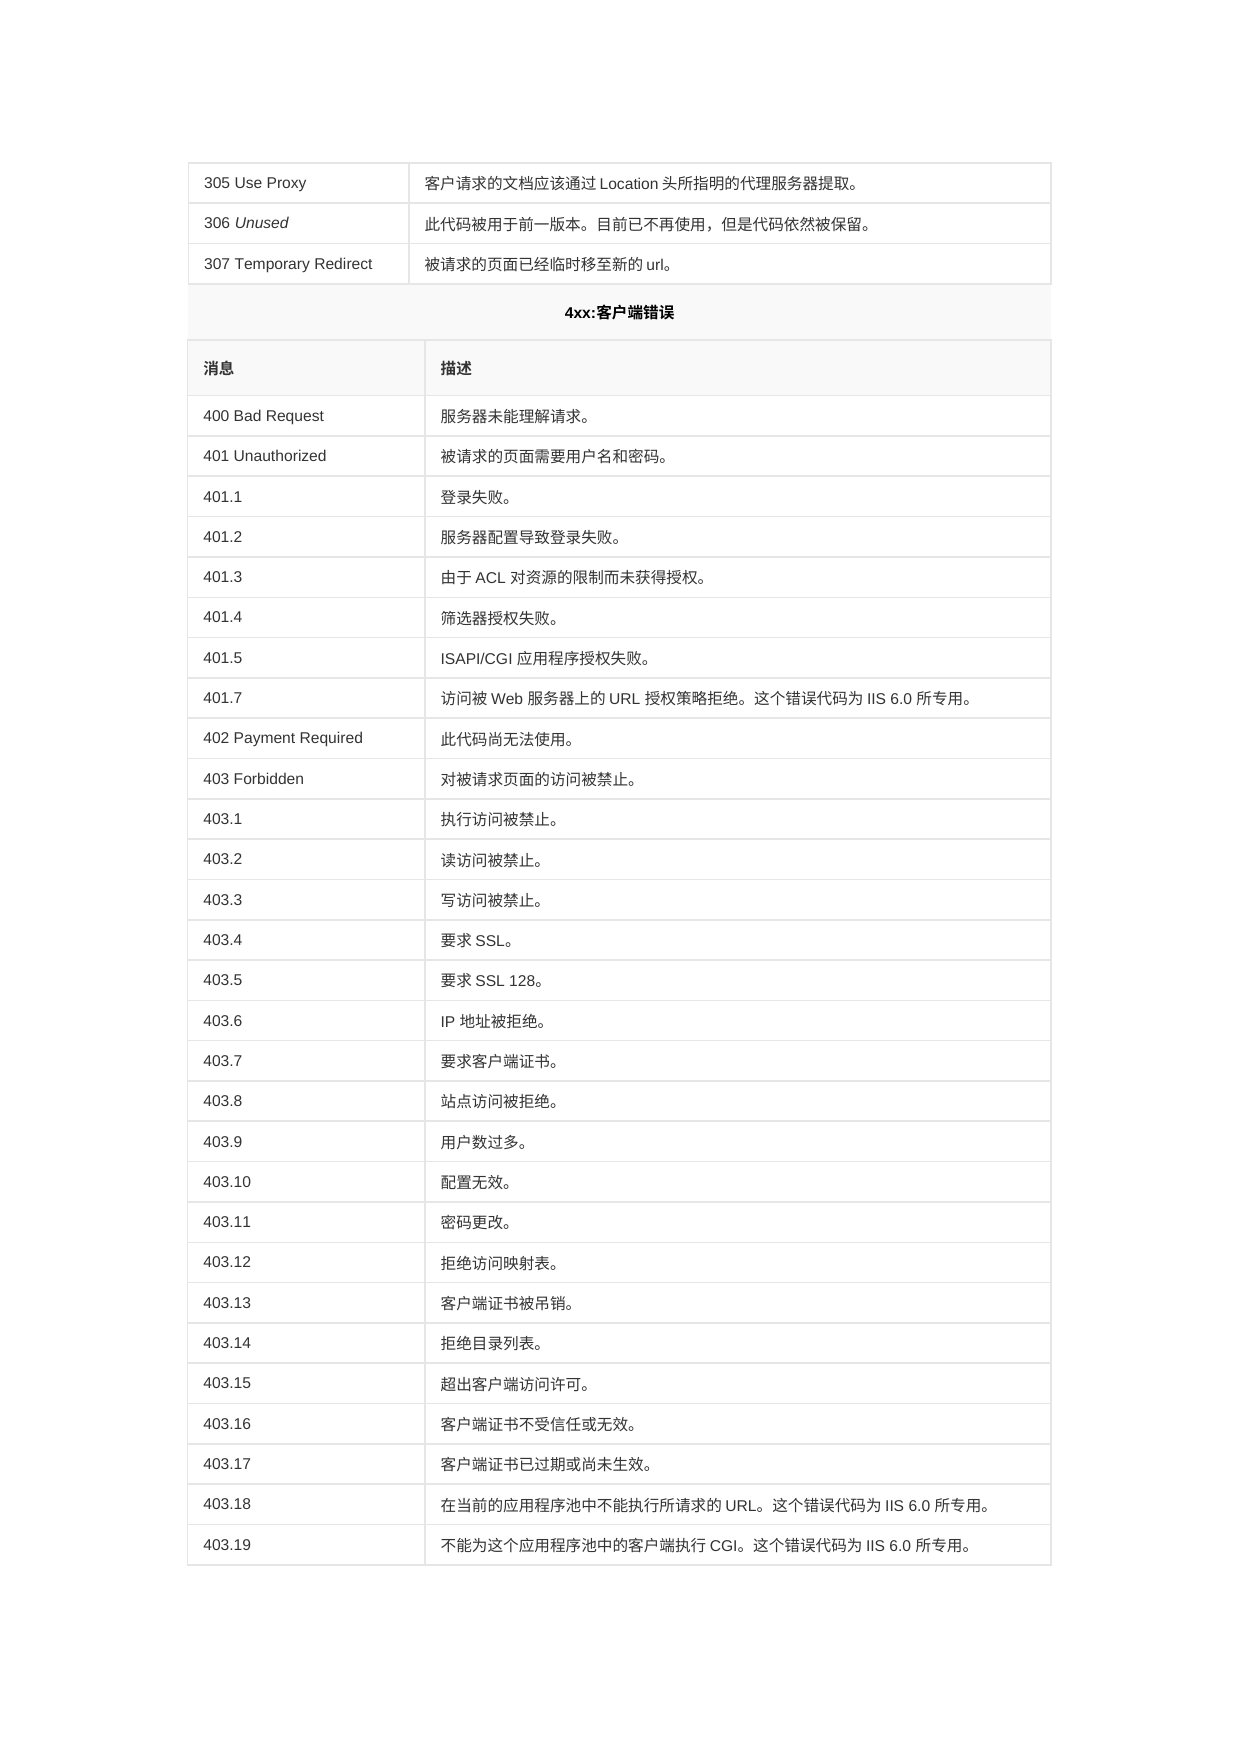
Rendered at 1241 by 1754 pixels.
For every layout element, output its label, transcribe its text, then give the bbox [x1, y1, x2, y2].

table_cell 被请求的页面已经临时移至新的url。 [410, 244, 1050, 283]
table_cell 拒绝目录列表。 [426, 1324, 1050, 1362]
table_cell 此代码被用于前一版本。目前已不再使用，但是代码依然被保留。 [410, 204, 1050, 243]
table_cell ISAPI/CGI 应用程序授权失败。 [426, 638, 1050, 677]
table_cell 此代码尚无法使用。 [426, 719, 1050, 758]
table_cell 403.10 [188, 1162, 424, 1201]
table_cell 消息 [188, 341, 424, 395]
table_cell 要求 SSL。 [426, 921, 1050, 959]
table_cell IP 地址被拒绝。 [426, 1001, 1050, 1040]
table_cell 403.7 [188, 1041, 424, 1080]
table_cell 被请求的页面需要用户名和密码。 [426, 437, 1050, 475]
table_cell 客户端证书已过期或尚未生效。 [426, 1445, 1050, 1483]
table_cell 401.4 [188, 598, 424, 637]
table_cell 读访问被禁止。 [426, 840, 1050, 878]
table_cell 403.9 [188, 1122, 424, 1161]
table_cell 客户请求的文档应该通过Location头所指明的代理服务器提取。 [410, 164, 1050, 202]
table_cell 306 Unused [189, 204, 408, 243]
table_cell 写访问被禁止。 [426, 880, 1050, 919]
table_cell 403.15 [188, 1364, 424, 1403]
table_cell 登录失败。 [426, 477, 1050, 516]
table_cell 筛选器授权失败。 [426, 598, 1050, 637]
table_header 4xx:客户端错误 [188, 285, 1051, 339]
table_cell 403.5 [188, 961, 424, 999]
table_cell 客户端证书被吊销。 [426, 1283, 1050, 1322]
table_cell 401.3 [188, 558, 424, 596]
table_cell 401.2 [188, 517, 424, 556]
table_cell 403.17 [188, 1445, 424, 1483]
table_cell 403.16 [188, 1404, 424, 1443]
table_cell 403.8 [188, 1082, 424, 1120]
table_cell 对被请求页面的访问被禁止。 [426, 759, 1050, 798]
table_cell 不能为这个应用程序池中的客户端执行 CGI。这个错误代码为 IIS 6.0 所专用。 [426, 1525, 1050, 1564]
table_cell 由于 ACL 对资源的限制而未获得授权。 [426, 558, 1050, 596]
table_cell 执行访问被禁止。 [426, 800, 1050, 838]
table_cell 403.11 [188, 1203, 424, 1241]
table_cell 403.6 [188, 1001, 424, 1040]
table_cell 402 Payment Required [188, 719, 424, 758]
table_cell 要求 SSL 128。 [426, 961, 1050, 999]
table_cell 服务器未能理解请求。 [426, 396, 1050, 435]
table_cell 403.12 [188, 1243, 424, 1282]
table_cell 403.3 [188, 880, 424, 919]
table_cell 403 Forbidden [188, 759, 424, 798]
table_cell 403.18 [188, 1485, 424, 1523]
table_cell 403.14 [188, 1324, 424, 1362]
table_cell 在当前的应用程序池中不能执行所请求的 URL。这个错误代码为 IIS 6.0 所专用。 [426, 1485, 1050, 1523]
table_cell 401.7 [188, 679, 424, 717]
table_cell 拒绝访问映射表。 [426, 1243, 1050, 1282]
table_cell 401 Unauthorized [188, 437, 424, 475]
table_cell 要求客户端证书。 [426, 1041, 1050, 1080]
table_cell 客户端证书不受信任或无效。 [426, 1404, 1050, 1443]
table_cell 403.19 [188, 1525, 424, 1564]
table_cell 401.5 [188, 638, 424, 677]
table_cell 305 Use Proxy [189, 164, 408, 202]
table_cell 307 Temporary Redirect [189, 244, 408, 283]
table_cell 400 Bad Request [188, 396, 424, 435]
table_cell 描述 [426, 341, 1050, 395]
table_cell 403.13 [188, 1283, 424, 1322]
table_cell 访问被 Web 服务器上的 URL 授权策略拒绝。这个错误代码为 IIS 6.0 所专用。 [426, 679, 1050, 717]
table_cell 服务器配置导致登录失败。 [426, 517, 1050, 556]
table_cell 403.1 [188, 800, 424, 838]
table_cell 密码更改。 [426, 1203, 1050, 1241]
table_cell 站点访问被拒绝。 [426, 1082, 1050, 1120]
table_cell 403.4 [188, 921, 424, 959]
table_cell 配置无效。 [426, 1162, 1050, 1201]
table_cell 401.1 [188, 477, 424, 516]
table_cell 用户数过多。 [426, 1122, 1050, 1161]
table_cell 超出客户端访问许可。 [426, 1364, 1050, 1403]
table_cell 403.2 [188, 840, 424, 878]
